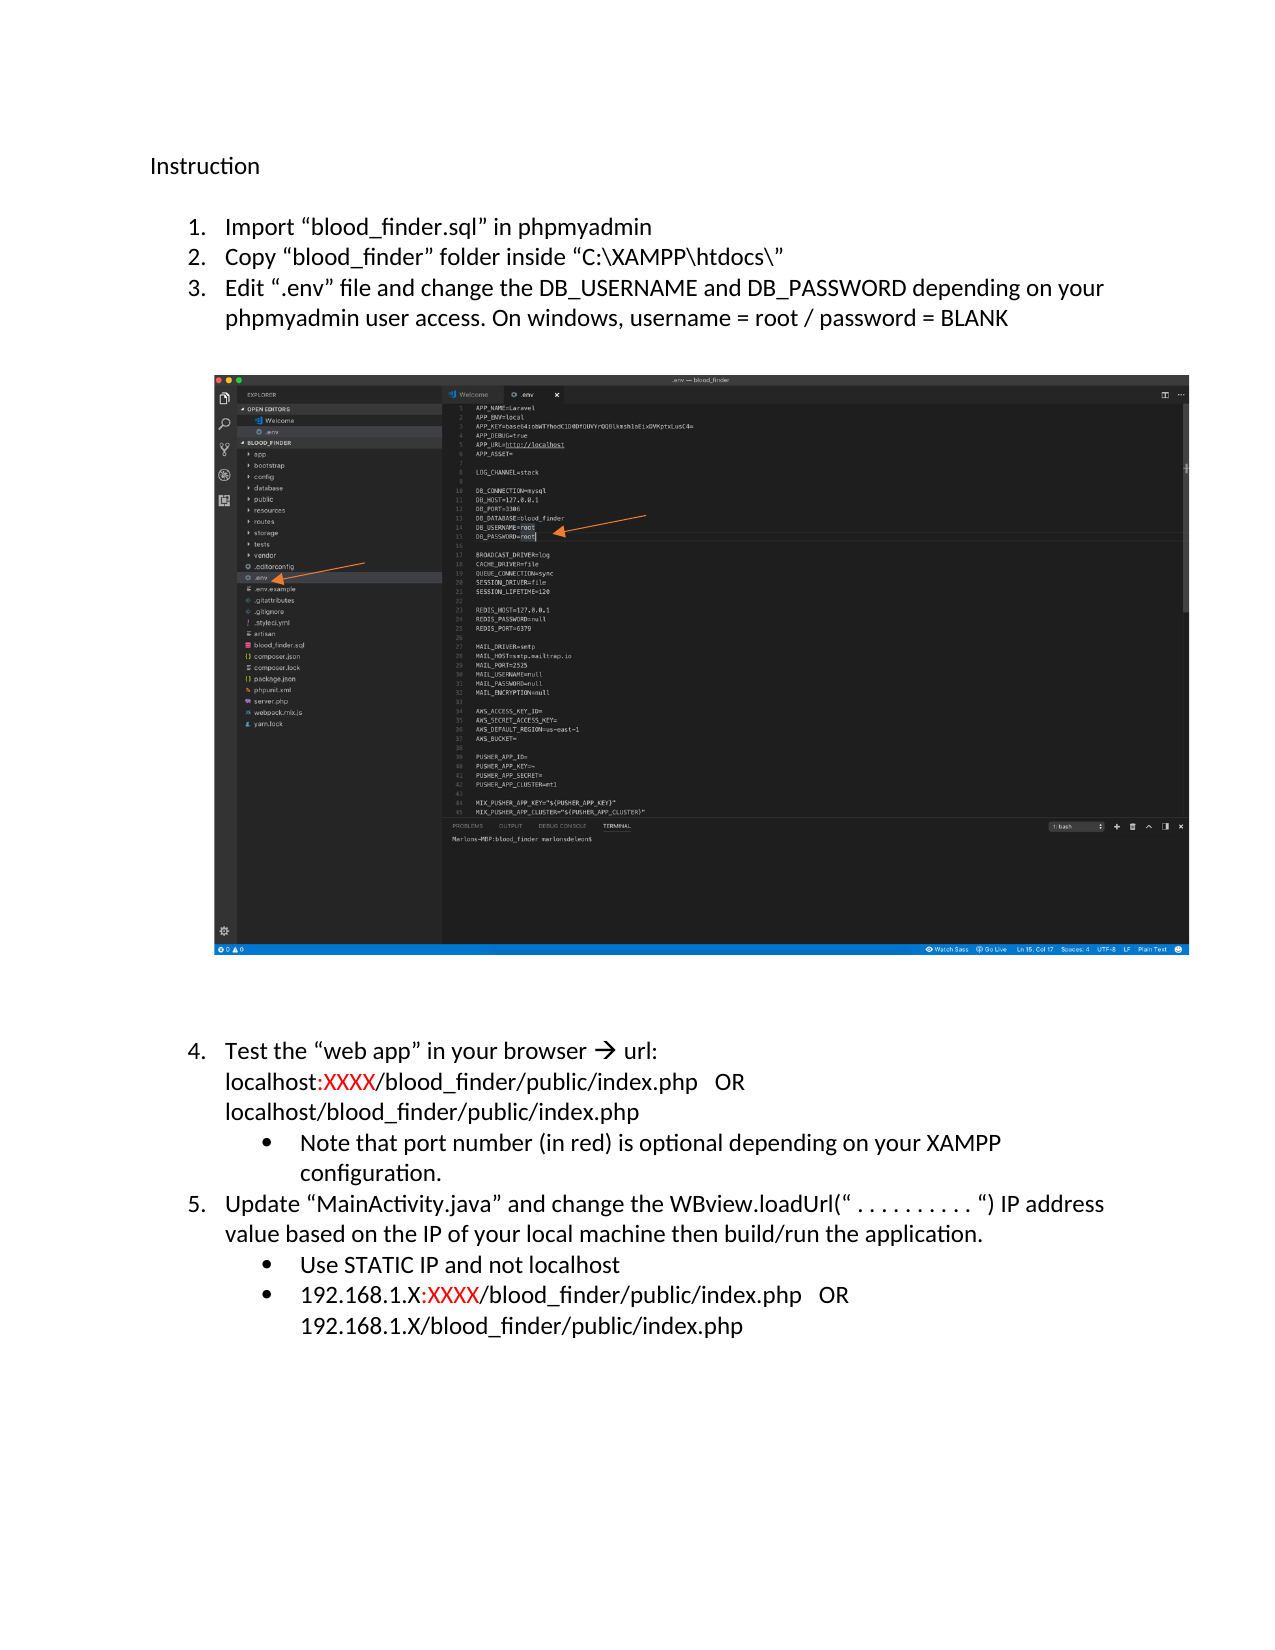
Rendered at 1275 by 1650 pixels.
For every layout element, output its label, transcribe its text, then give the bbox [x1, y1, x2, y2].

list Edit “.env” file and change the DB_USERNAME and DB_PASSWORD depending on your phpmyadmin user access. On windows, username = root / password = BLANK [187, 272, 1125, 333]
list 192.168.1.X:XXXX/blood_finder/public/index.php OR 192.168.1.X/blood_finder/public/index.php [262, 1279, 1125, 1340]
picture [214, 375, 1190, 955]
text Instruction [150, 150, 1125, 181]
list Import “blood_finder.sql” in phpmyadmin [187, 211, 1125, 242]
list Update “MainActivity.java” and change the WBview.loadUrl(“ . . . . . . . . . . “) IP address value based on the IP of your local machine then build/run the application. [187, 1188, 1125, 1249]
list Copy “blood_finder” folder inside “C:\XAMPP\htdocs\” [187, 242, 1125, 272]
list Note that port number (in red) is optional depending on your XAMPP configuration. [262, 1127, 1125, 1188]
list Use STATIC IP and not localhost [262, 1249, 1125, 1279]
list Test the “web app” in your browser url: localhost:XXXX/blood_finder/public/index.php OR localhost/blood_finder/public/index.php [187, 1035, 1125, 1127]
